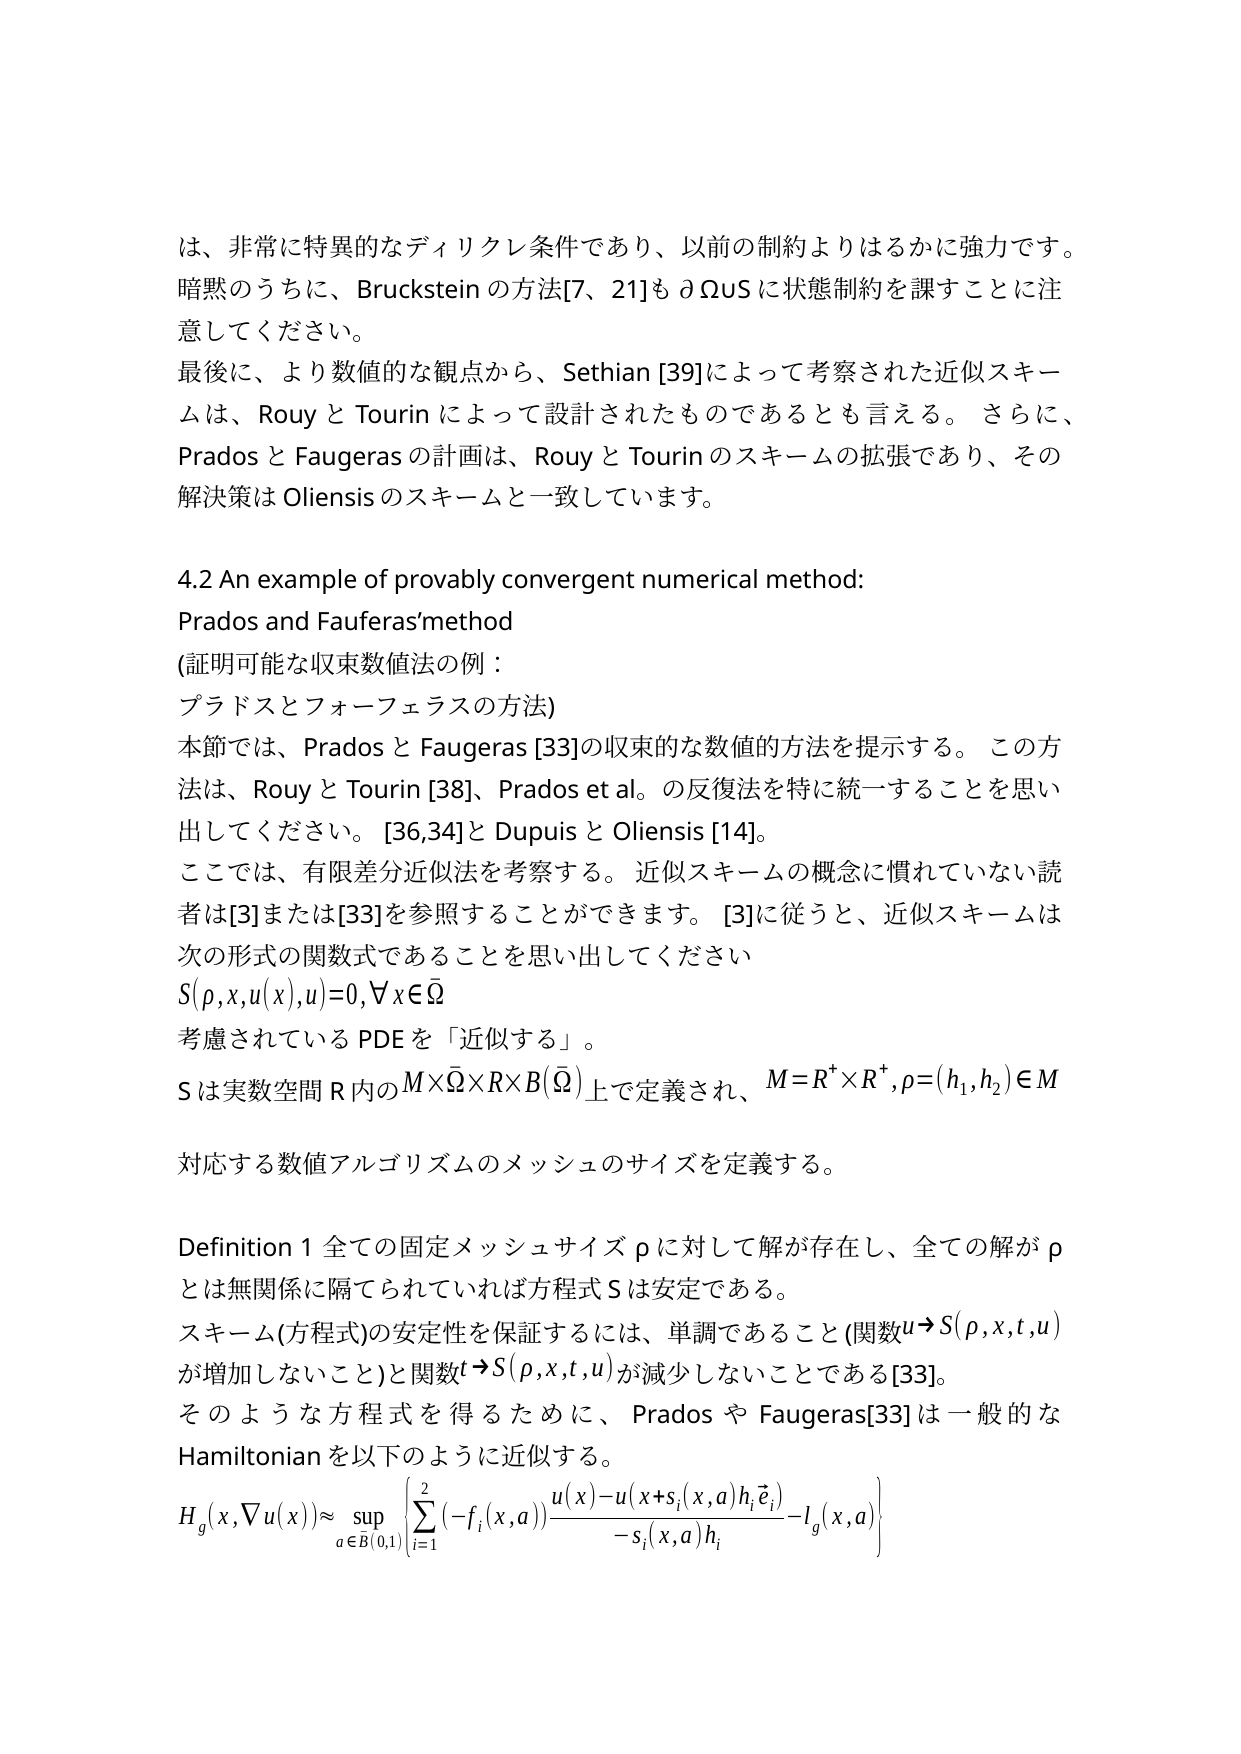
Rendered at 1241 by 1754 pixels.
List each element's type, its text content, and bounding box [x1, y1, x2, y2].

text スキーム(方程式)の安定性を保証するには、単調であること(関数が増加しないこと)と関数が減少しないことである[33]。 [177, 1308, 1063, 1392]
text Prados and Fauferas’method [177, 600, 1063, 642]
text 最後に、より数値的な観点から、Sethian [39]によって考察された近似スキームは、RouyとTourinによって設計されたものであるとも言える。 さらに、PradosとFaugerasの計画は、RouyとTourinのスキームの拡張であり、その解決策はOliensisのスキームと一致しています。 [177, 350, 1063, 517]
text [177, 225, 1063, 350]
text Definition 1 全ての固定メッシュサイズρに対して解が存在し、全ての解がρとは無関係に隔てられていれば方程式Sは安定である。 [177, 1225, 1063, 1308]
text そのような方程式を得るために、PradosやFaugeras[33]は一般的なHamiltonianを以下のように近似する。 [177, 1392, 1063, 1475]
text 考慮されているPDEを「近似する」。 [177, 1017, 1063, 1058]
text 4.2 An example of provably convergent numerical method: [177, 558, 1063, 600]
text 本節では、PradosとFaugeras [33]の収束的な数値的方法を提示する。 この方法は、RouyとTourin [38]、Prados et al。の反復法を特に統一することを思い出してください。 [36,34]とDupuisとOliensis [14]。 [177, 725, 1063, 850]
text ここでは、有限差分近似法を考察する。 近似スキームの概念に慣れていない読者は[3]または[33]を参照することができます。 [3]に従うと、近似スキームは次の形式の関数式であることを思い出してください [177, 850, 1063, 975]
text (証明可能な収束数値法の例： プラドスとフォーフェラスの方法) [177, 642, 1063, 725]
text Sは実数空間R内の上で定義され、対応する数値アルゴリズムのメッシュのサイズを定義する。 [177, 1058, 1063, 1183]
